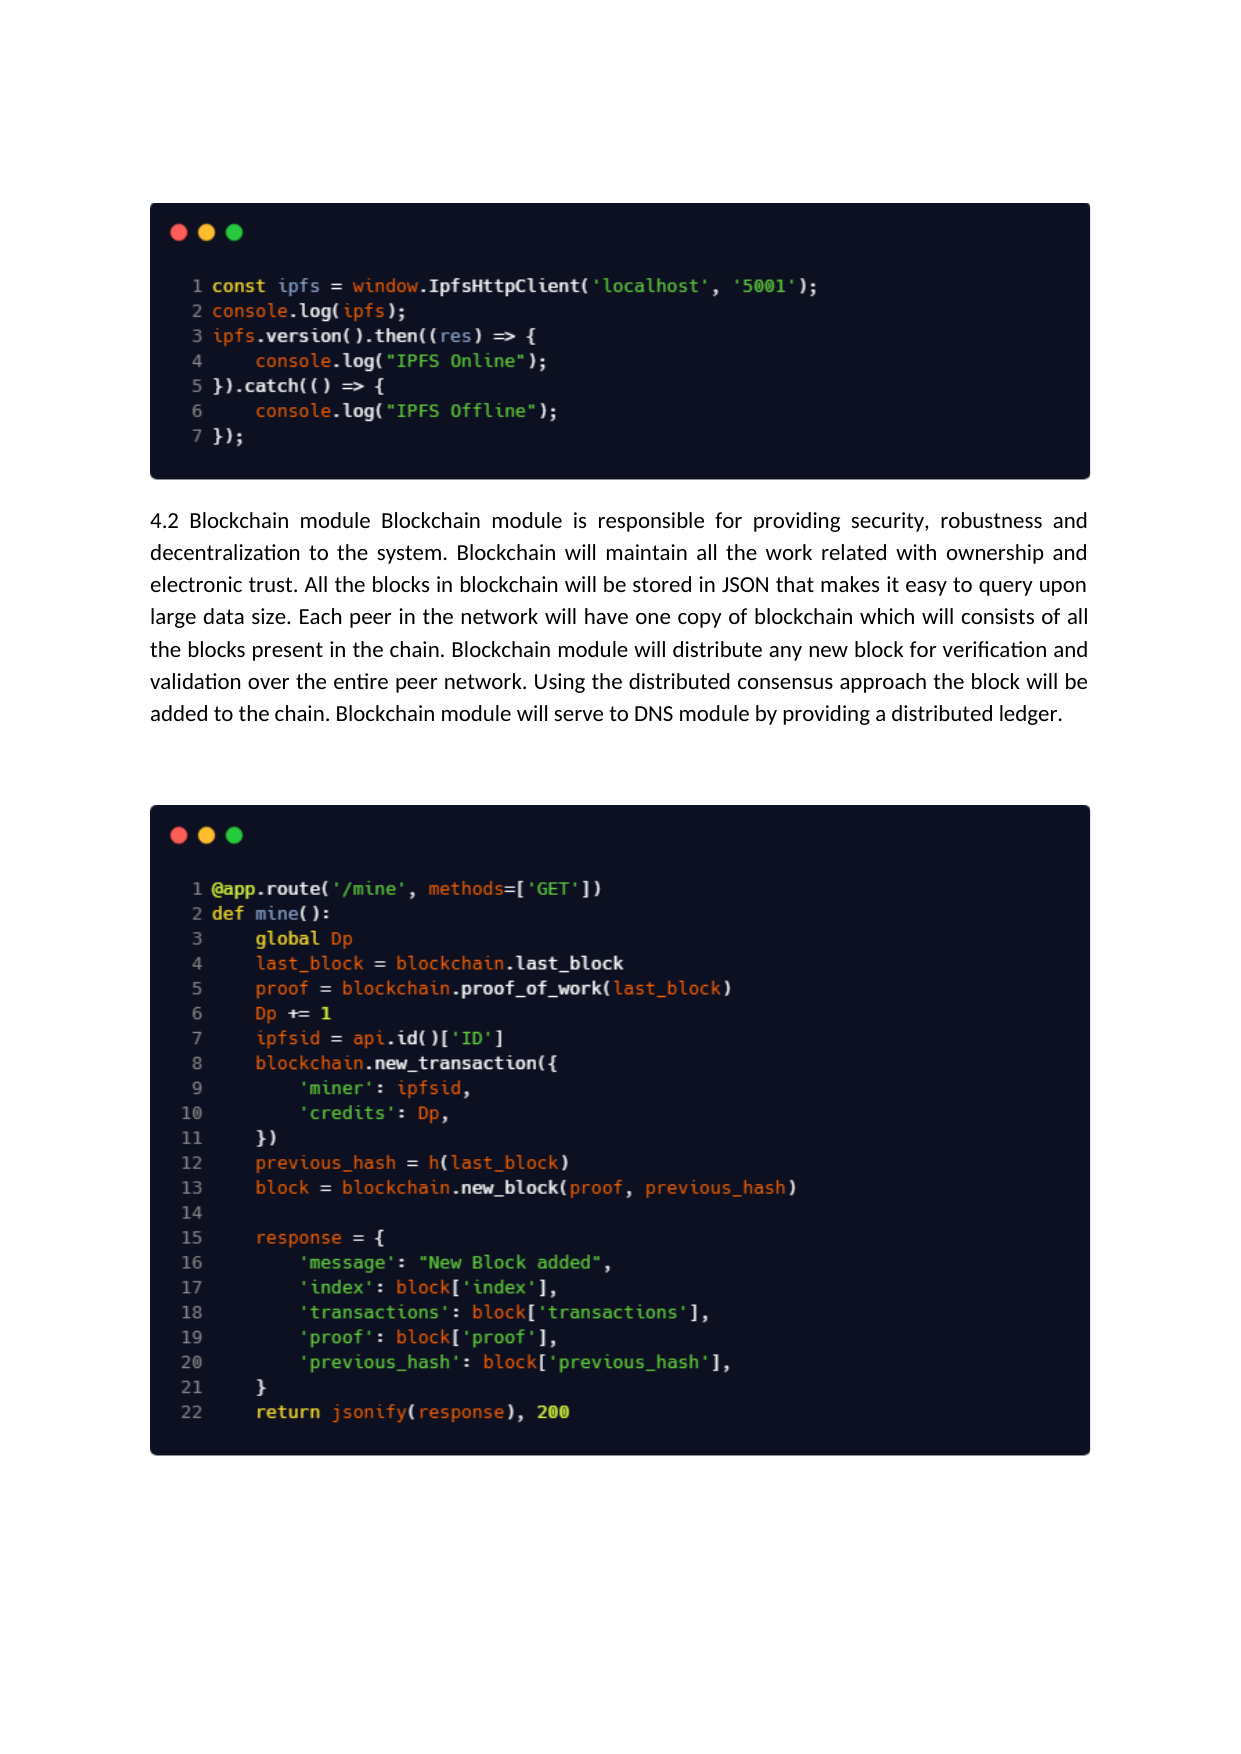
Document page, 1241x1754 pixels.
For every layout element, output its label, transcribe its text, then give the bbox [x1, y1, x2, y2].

picture [150, 805, 1091, 1457]
picture [150, 203, 1091, 481]
text 4.2 Blockchain module Blockchain module is responsible for providing security, robustness and decentralization to the system. Blockchain will maintain all the work related with ownership and electronic trust. All the blocks in blockchain will be stored in JSON that makes it easy to query upon large data size. Each peer in the network will have one copy of blockchain which will consists of all the blocks present in the chain. Blockchain module will distribute any new block for verification and validation over the entire peer network. Using the distributed consensus approach the block will be added to the chain. Blockchain module will serve to DNS module by providing a distributed ledger. [150, 506, 1090, 727]
